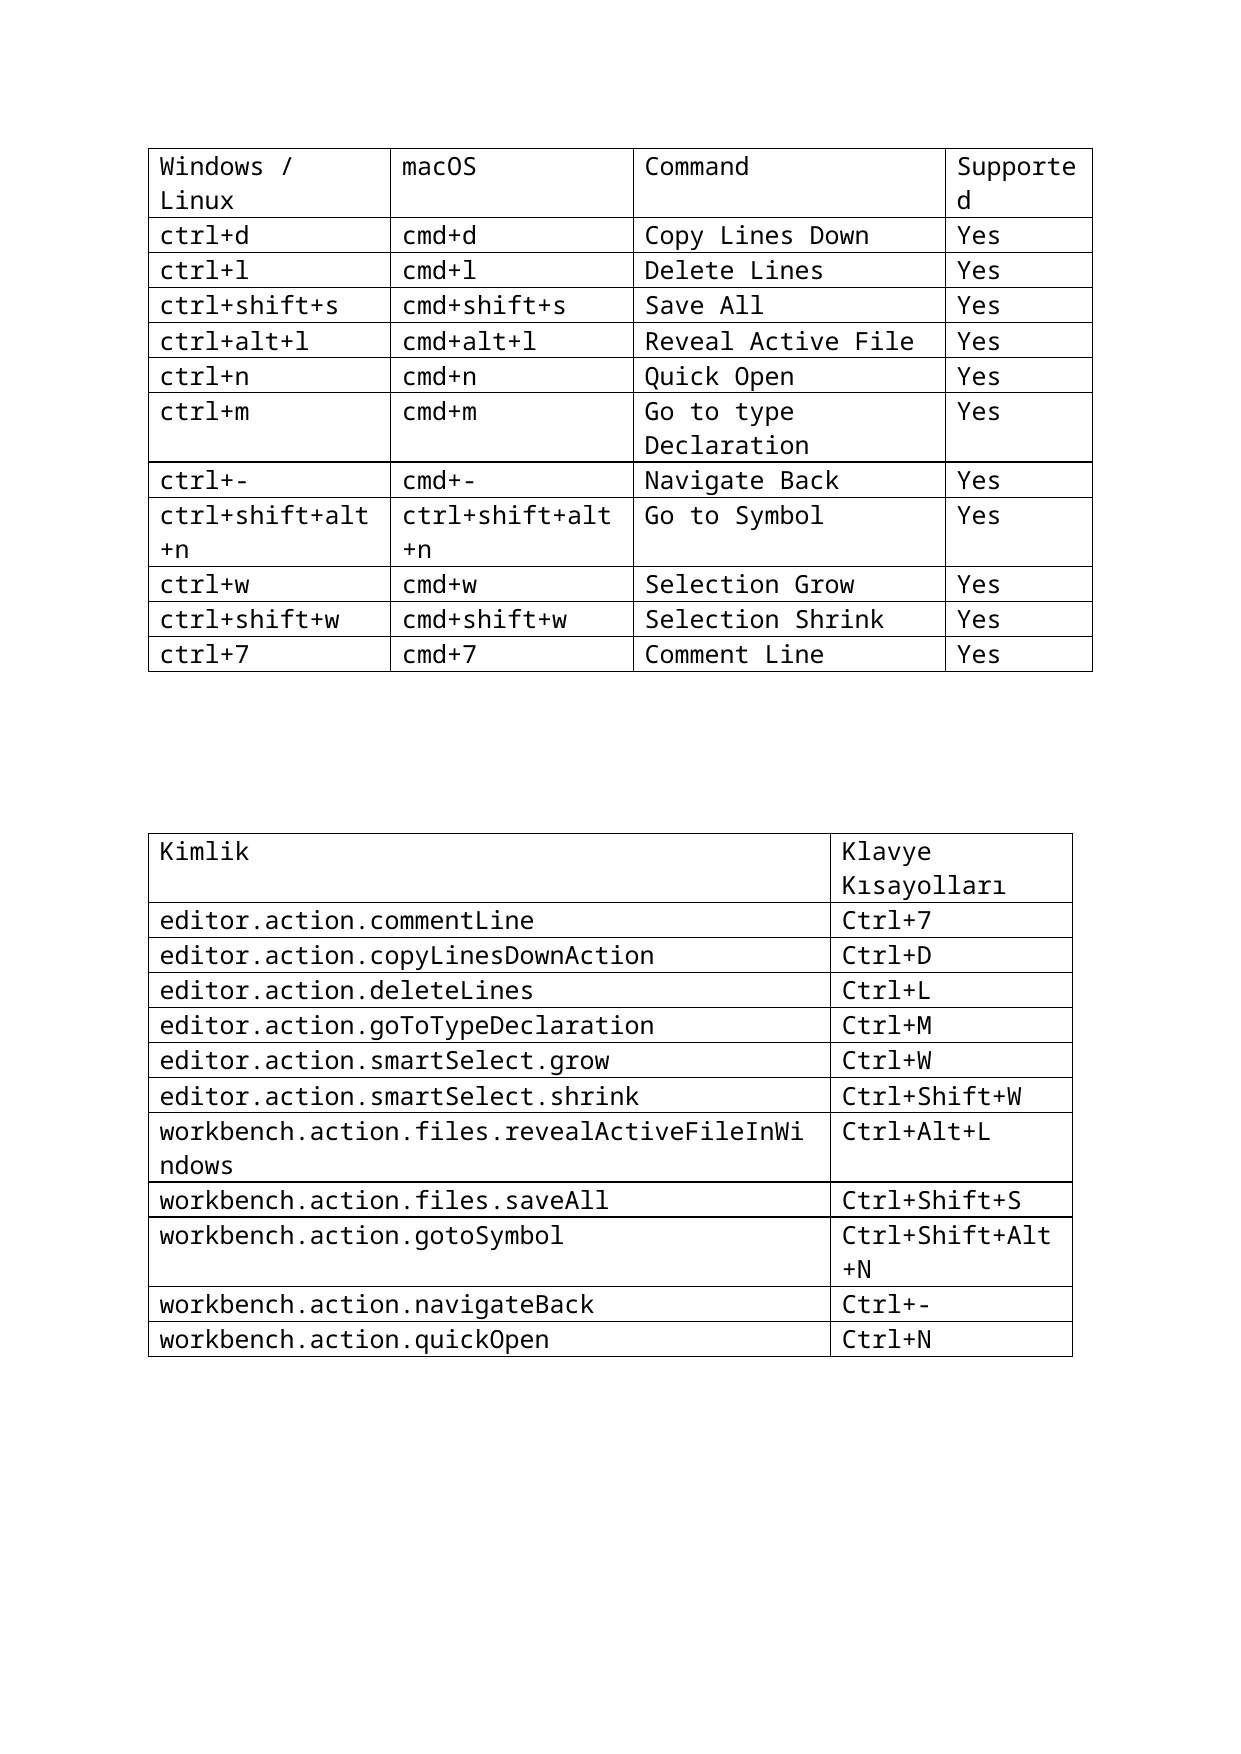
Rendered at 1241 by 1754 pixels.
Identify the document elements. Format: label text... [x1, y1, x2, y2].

table_cell cmd+w [391, 567, 633, 601]
table_cell ctrl+shift+alt+n [149, 498, 390, 566]
table_cell Yes [946, 463, 1092, 497]
table_cell editor.action.commentLine [149, 903, 830, 937]
table_cell Ctrl+7 [831, 903, 1072, 937]
table_cell Selection Grow [634, 567, 945, 601]
table_cell Copy Lines Down [634, 218, 945, 252]
table_cell Yes [946, 288, 1092, 322]
table_cell editor.action.smartSelect.grow [149, 1043, 830, 1077]
table_cell ctrl+- [149, 463, 390, 497]
table_cell Delete Lines [634, 253, 945, 287]
table_cell Comment Line [634, 637, 945, 671]
table_cell cmd+alt+l [391, 323, 633, 357]
table_cell Yes [946, 498, 1092, 566]
table_header Windows / Linux [149, 149, 390, 217]
table_cell Navigate Back [634, 463, 945, 497]
table_cell Yes [946, 253, 1092, 287]
table_cell cmd+m [391, 393, 633, 461]
table_cell ctrl+d [149, 218, 390, 252]
table_cell Ctrl+L [831, 973, 1072, 1007]
table_cell workbench.action.gotoSymbol [149, 1218, 830, 1286]
table_cell Ctrl+N [831, 1322, 1072, 1356]
table_cell ctrl+m [149, 393, 390, 461]
table_cell ctrl+shift+s [149, 288, 390, 322]
table_cell editor.action.deleteLines [149, 973, 830, 1007]
table_cell Ctrl+Alt+L [831, 1113, 1072, 1181]
table_cell Ctrl+M [831, 1008, 1072, 1042]
table_cell workbench.action.quickOpen [149, 1322, 830, 1356]
table_cell Yes [946, 218, 1092, 252]
table_cell Ctrl+Shift+S [831, 1183, 1072, 1216]
table_cell Ctrl+W [831, 1043, 1072, 1077]
table_cell Ctrl+Shift+Alt+N [831, 1218, 1072, 1286]
table_cell Ctrl+Shift+W [831, 1078, 1072, 1112]
table_cell Yes [946, 358, 1092, 392]
table_cell ctrl+alt+l [149, 323, 390, 357]
table_cell editor.action.smartSelect.shrink [149, 1078, 830, 1112]
table_cell Selection Shrink [634, 602, 945, 636]
table_cell Yes [946, 602, 1092, 636]
table_header Klavye Kısayolları [831, 834, 1072, 902]
table_cell ctrl+shift+alt+n [391, 498, 633, 566]
table_cell cmd+d [391, 218, 633, 252]
table_header macOS [391, 149, 633, 217]
table_cell Yes [946, 393, 1092, 461]
table_cell Ctrl+D [831, 938, 1072, 972]
table_cell cmd+l [391, 253, 633, 287]
table_cell Ctrl+- [831, 1287, 1072, 1321]
table_cell editor.action.copyLinesDownAction [149, 938, 830, 972]
table_cell cmd+7 [391, 637, 633, 671]
table_cell ctrl+l [149, 253, 390, 287]
table_cell Go to type Declaration [634, 393, 945, 461]
table_header Kimlik [149, 834, 830, 902]
table_header Supported [946, 149, 1092, 217]
table_cell Save All [634, 288, 945, 322]
table_cell ctrl+7 [149, 637, 390, 671]
table_header Command [634, 149, 945, 217]
table_cell workbench.action.files.saveAll [149, 1183, 830, 1216]
table_cell cmd+- [391, 463, 633, 497]
table_cell cmd+shift+s [391, 288, 633, 322]
table_cell ctrl+w [149, 567, 390, 601]
table_cell Reveal Active File [634, 323, 945, 357]
table_cell ctrl+n [149, 358, 390, 392]
table_cell editor.action.goToTypeDeclaration [149, 1008, 830, 1042]
table_cell workbench.action.files.revealActiveFileInWindows [149, 1113, 830, 1181]
table_cell Yes [946, 323, 1092, 357]
table_cell cmd+n [391, 358, 633, 392]
table_cell workbench.action.navigateBack [149, 1287, 830, 1321]
table_cell cmd+shift+w [391, 602, 633, 636]
table_cell Yes [946, 637, 1092, 671]
table_cell Yes [946, 567, 1092, 601]
table_cell Go to Symbol [634, 498, 945, 566]
table_cell Quick Open [634, 358, 945, 392]
table_cell ctrl+shift+w [149, 602, 390, 636]
